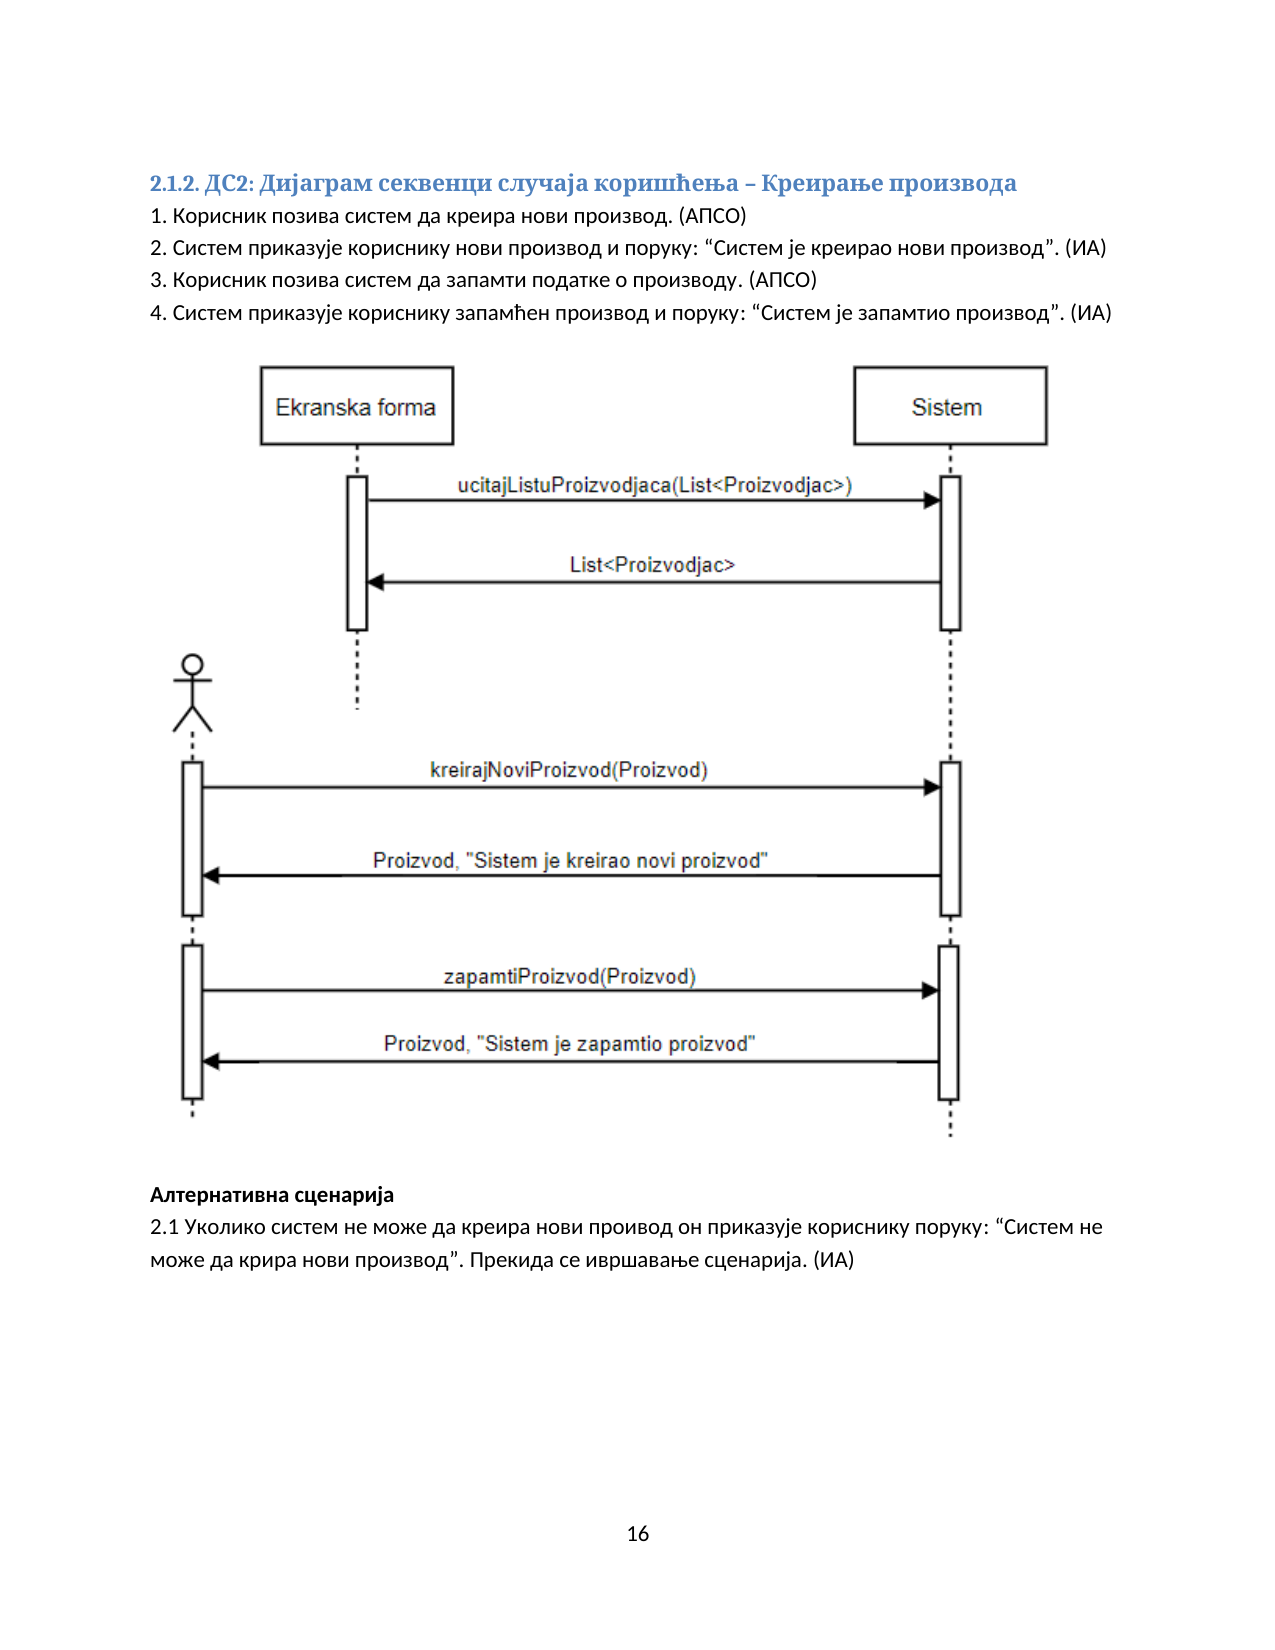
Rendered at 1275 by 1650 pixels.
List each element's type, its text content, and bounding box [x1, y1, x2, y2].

text 1. Корисник позива систем да креира нови производ. (АПСО) 2. Систем приказује кориснику нови производ и поруку: “Систем је креирао нови производ”. (ИА) 3. Корисник позива систем да запамти податке о производу. (АПСО) 4. Систем приказује кориснику запамћен производ и поруку: “Систем је запамтио производ”. (ИА) [150, 201, 1125, 326]
text Алтернативна сценарија 2.1 Уколико систем не може да креира нови проивод он приказује кориснику поруку: “Систем не може да крира нови производ”. Прекида се ивршавање сценарија. (ИА) [150, 1180, 1125, 1273]
subtitle 2.1.2. ДС2: Дијаграм секвенци случаја коришћења – Креирање производа [150, 171, 1125, 197]
picture [150, 350, 1069, 1156]
